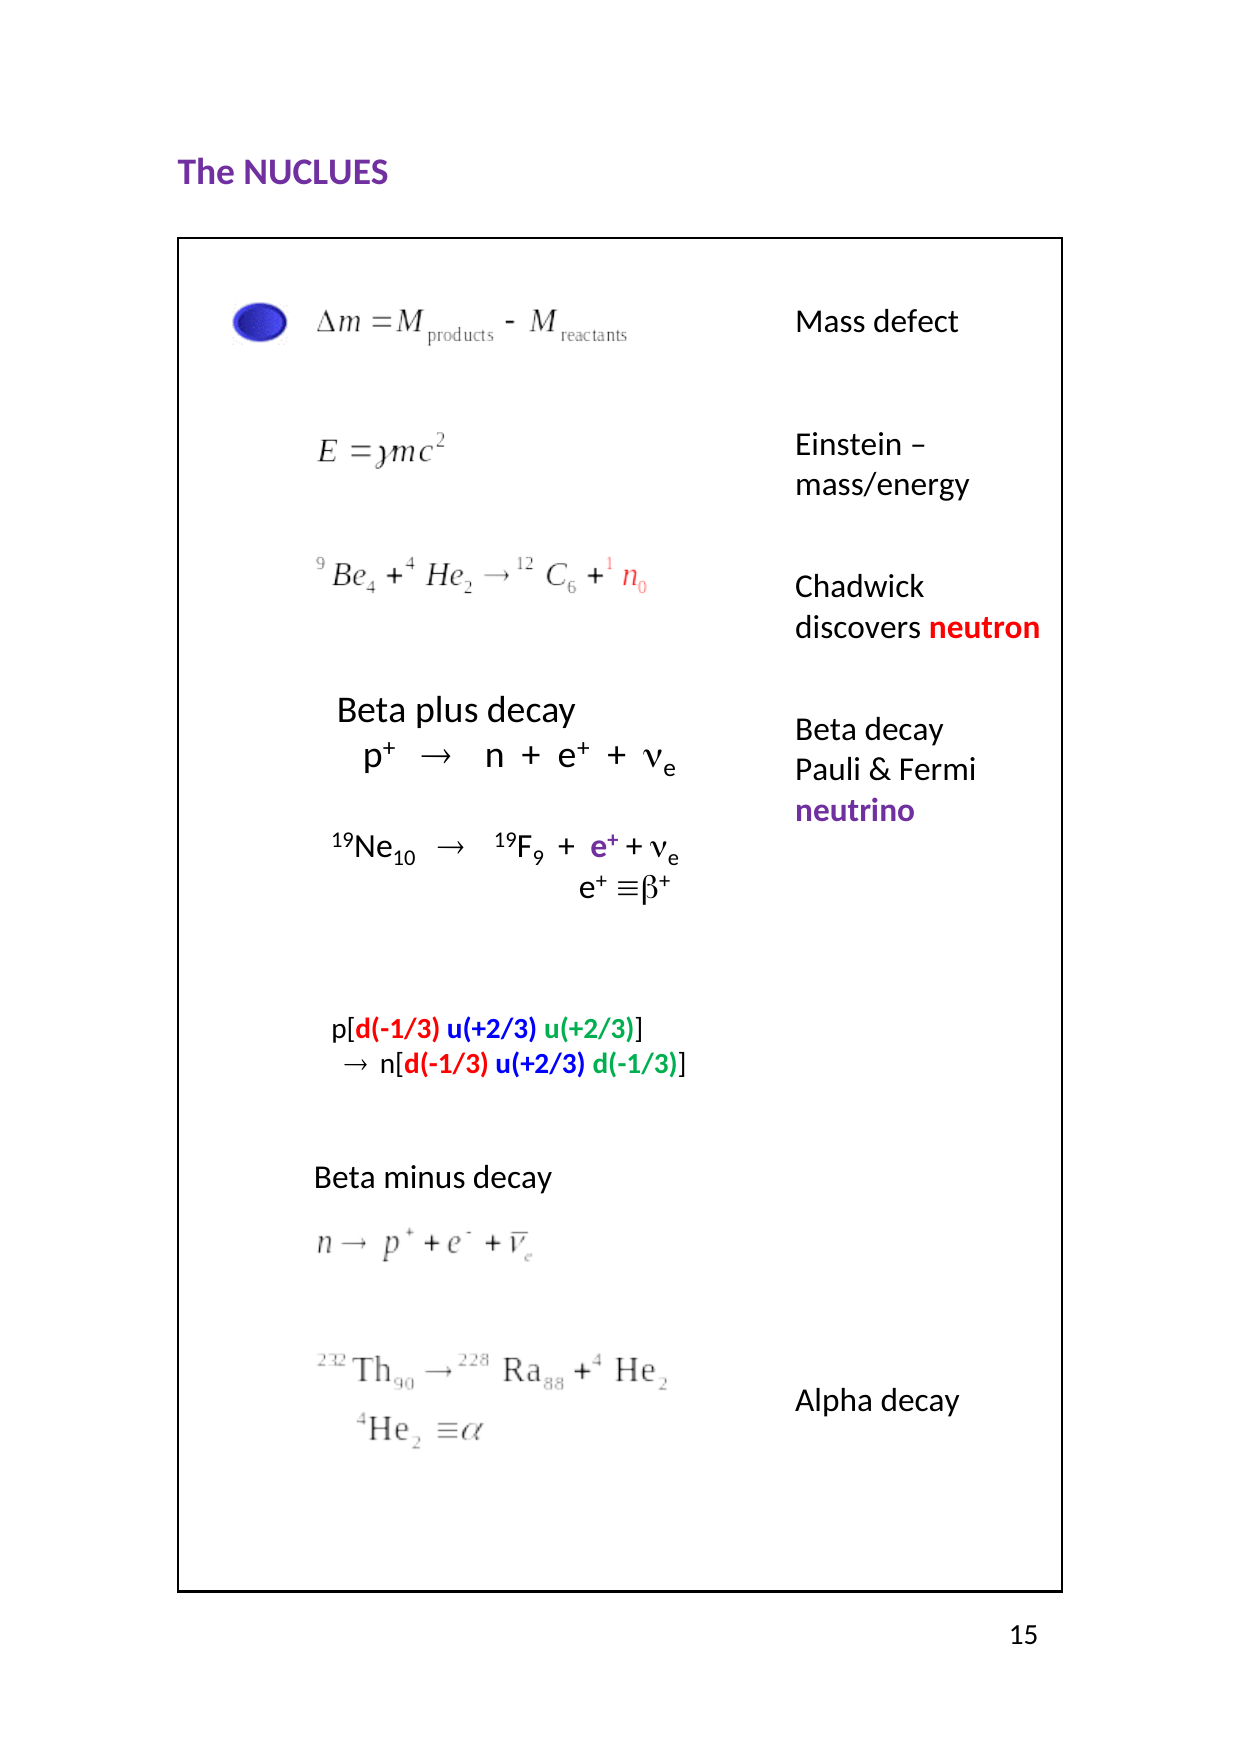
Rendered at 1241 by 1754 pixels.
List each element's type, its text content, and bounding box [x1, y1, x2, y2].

text The NUCLUES [177, 148, 1063, 193]
table_header [179, 239, 217, 1590]
table_header Beta minus decay [303, 239, 784, 1590]
picture [230, 300, 289, 345]
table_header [784, 239, 1061, 1590]
table_header [217, 239, 302, 1590]
